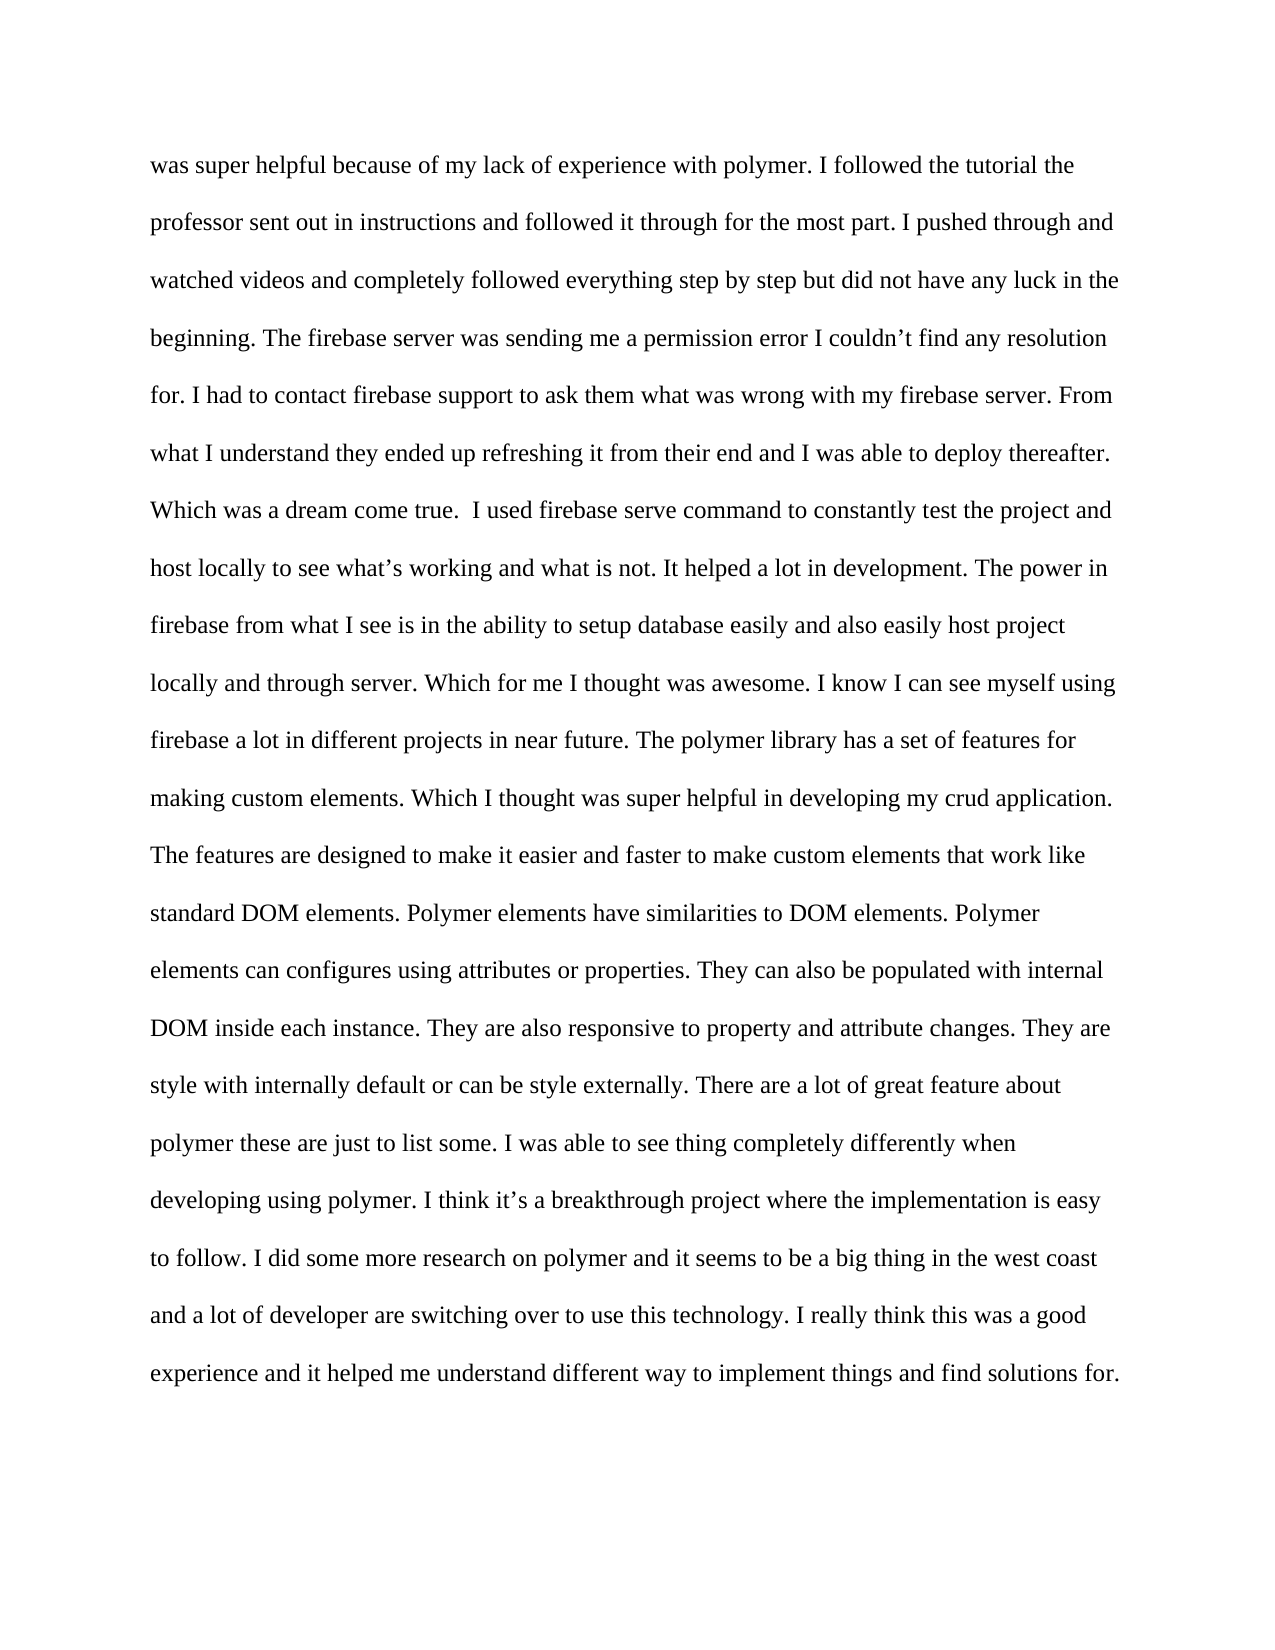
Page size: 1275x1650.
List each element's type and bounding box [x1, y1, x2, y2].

text [150, 150, 1125, 1387]
